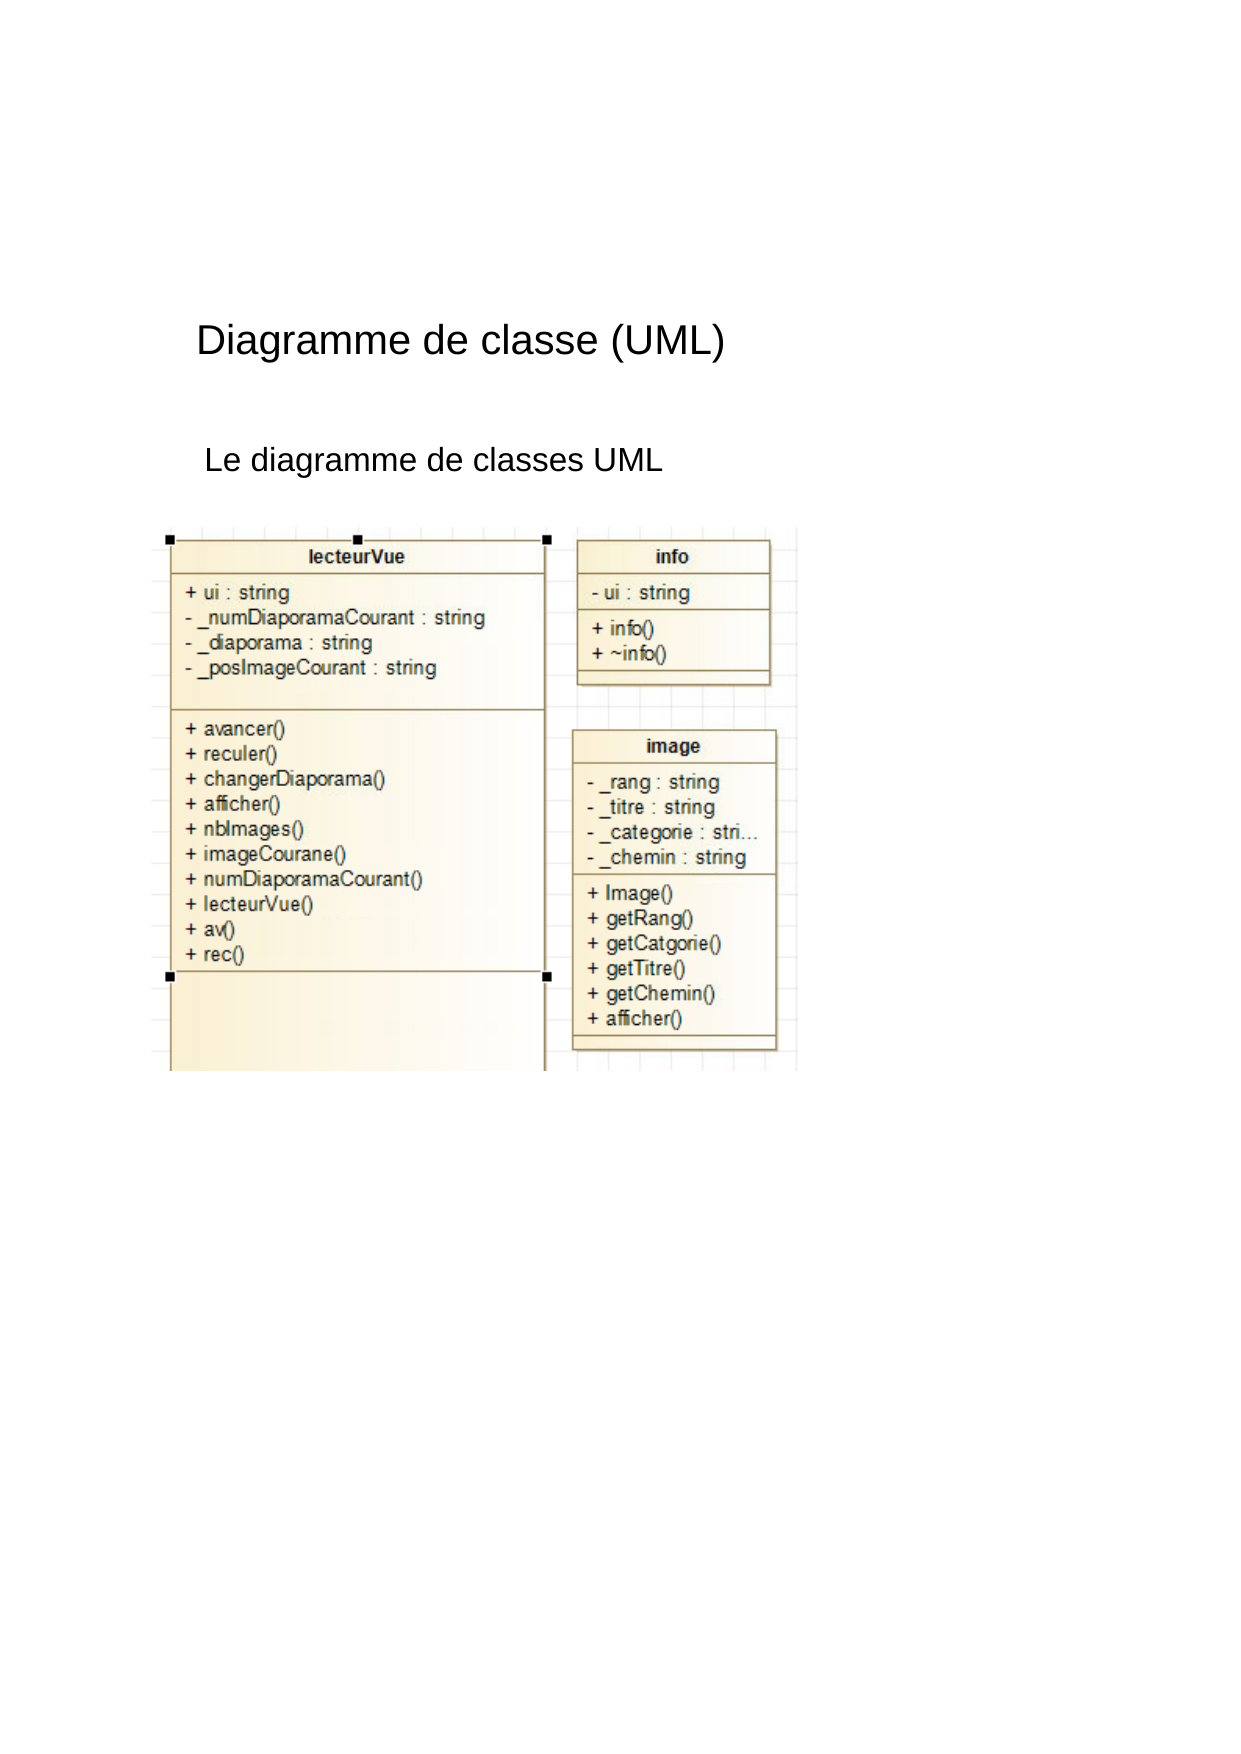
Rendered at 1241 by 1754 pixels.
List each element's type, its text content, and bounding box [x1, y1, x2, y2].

picture [150, 527, 799, 1071]
subtitle Le diagramme de classes UML [204, 440, 1076, 478]
subtitle Diagramme de classe (UML) [196, 315, 1090, 363]
